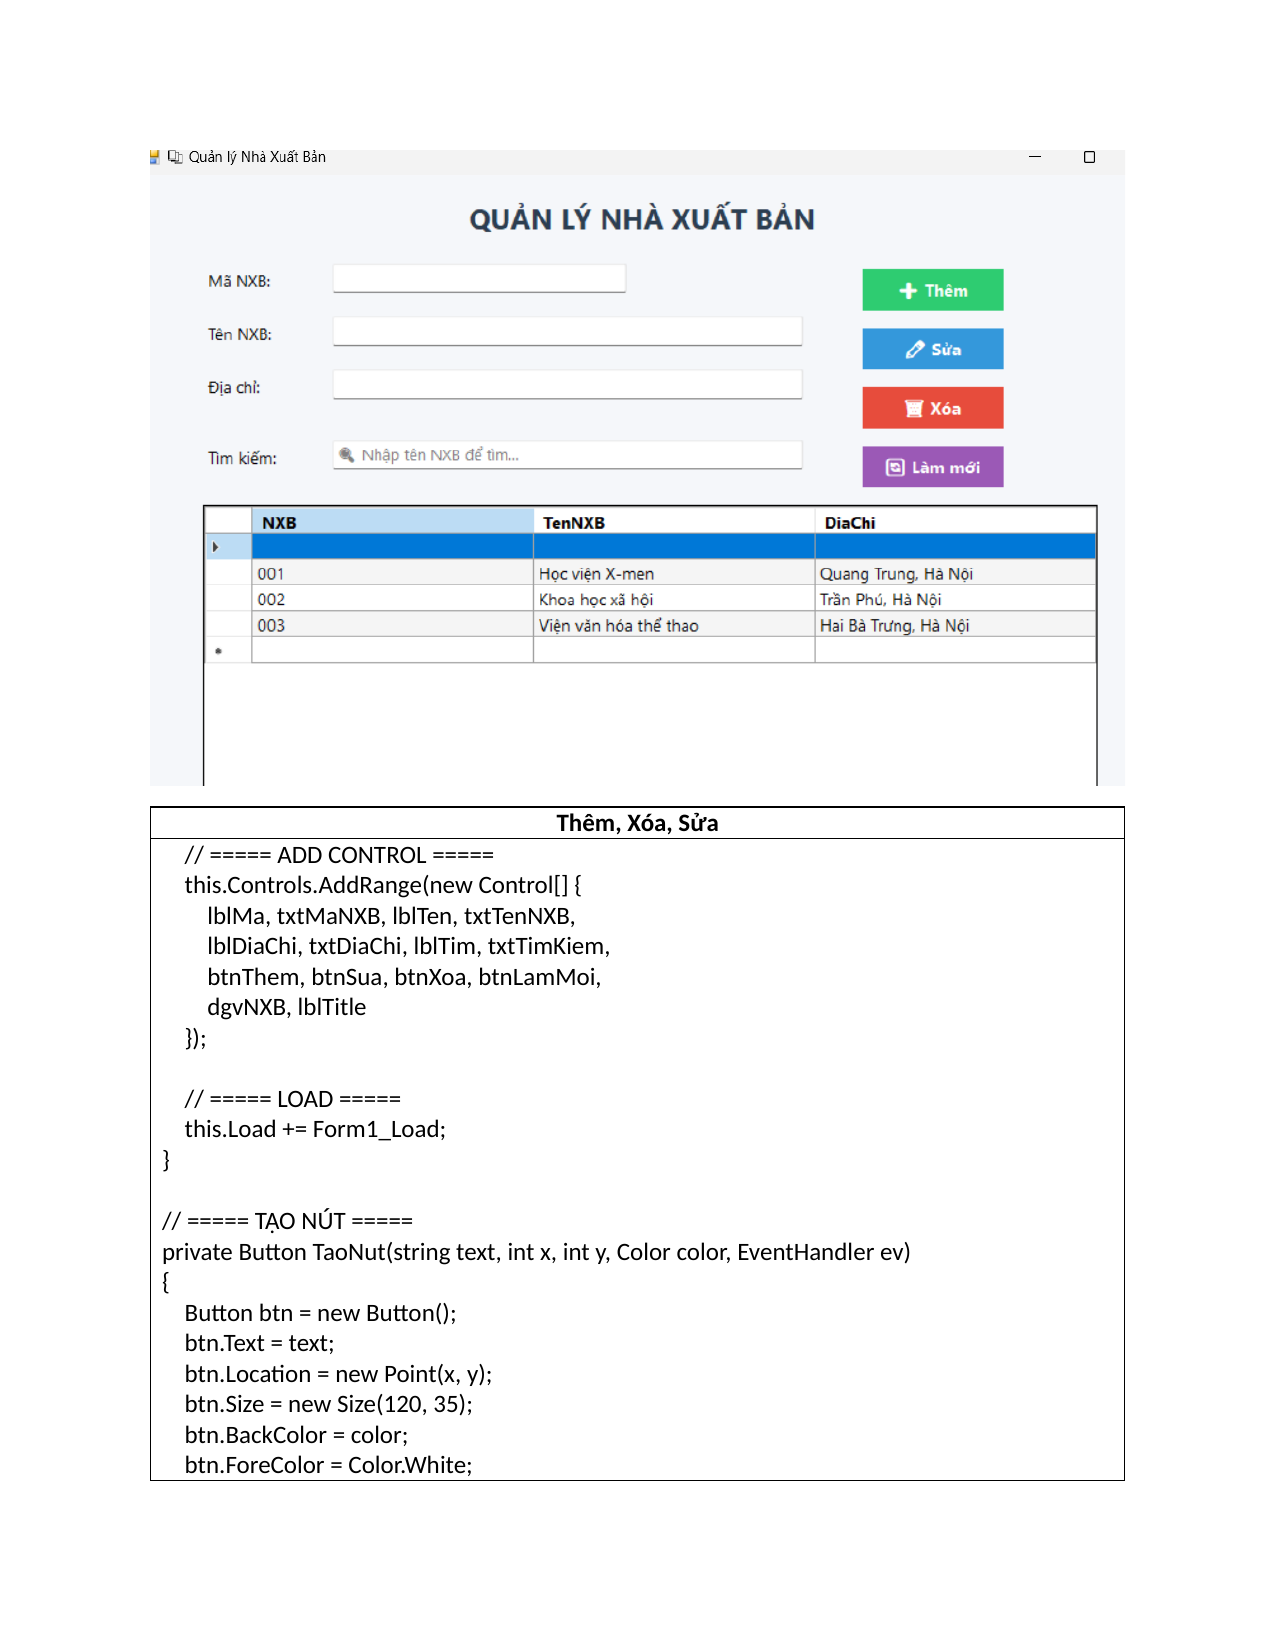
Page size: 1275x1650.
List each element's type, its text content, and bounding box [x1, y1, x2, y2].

picture [150, 150, 1125, 786]
table_header Thêm, Xóa, Sửa [151, 808, 1124, 838]
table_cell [151, 839, 1124, 1480]
